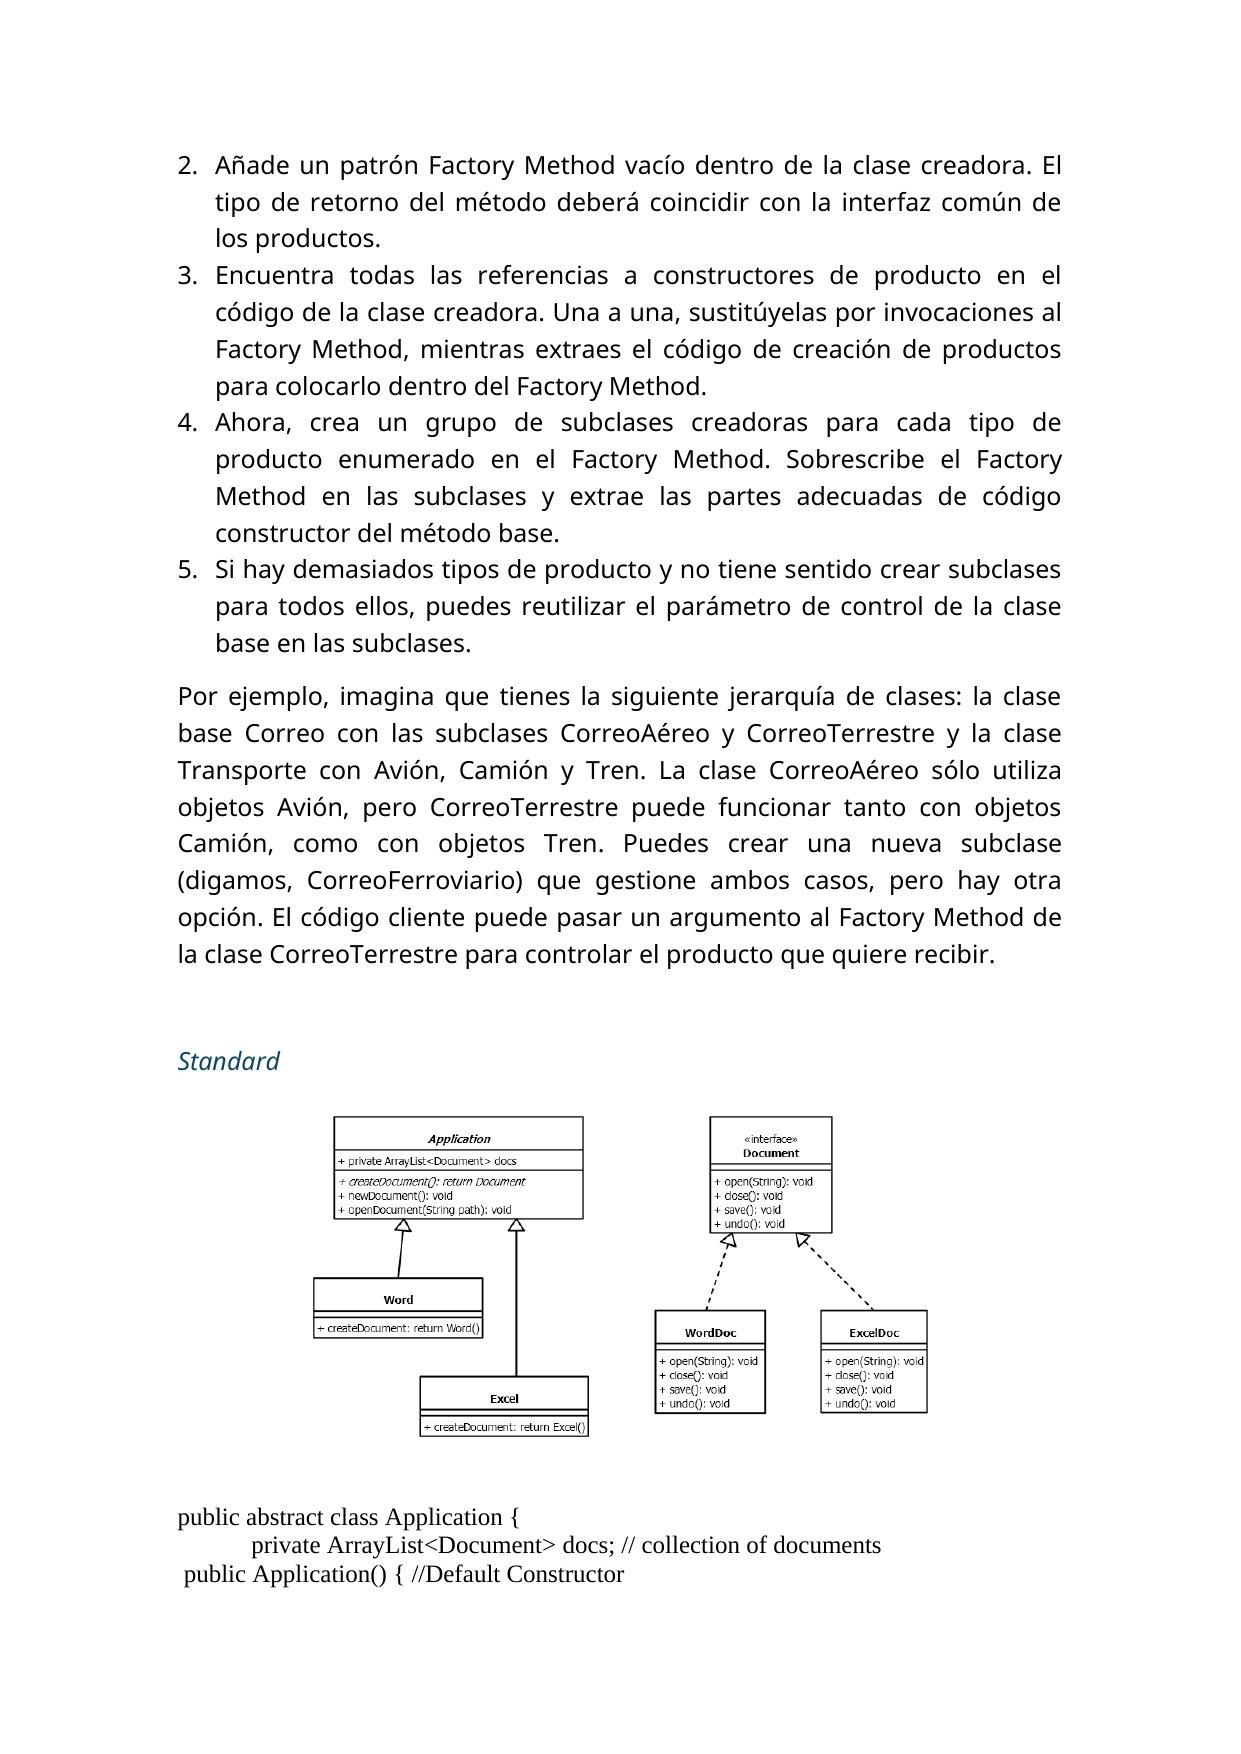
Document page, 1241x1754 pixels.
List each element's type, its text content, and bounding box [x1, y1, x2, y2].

text public Application() { //Default Constructor [177, 1559, 1063, 1588]
subtitle Standard [177, 1043, 1063, 1077]
list Añade un patrón Factory Method vacío dentro de la clase creadora. El tipo de retorno del método deberá coincidir con la interfaz común de los productos. [177, 148, 1063, 255]
picture [306, 1109, 935, 1444]
list Si hay demasiados tipos de producto y no tiene sentido crear subclases para todos ellos, puedes reutilizar el parámetro de control de la clase base en las subclases. [177, 552, 1063, 660]
text public abstract class Application { [177, 1502, 1063, 1531]
text Por ejemplo, imagina que tienes la siguiente jerarquía de clases: la clase base Correo con las subclases CorreoAéreo y CorreoTerrestre y la clase Transporte con Avión, Camión y Tren. La clase CorreoAéreo sólo utiliza objetos Avión, pero CorreoTerrestre puede funcionar tanto con objetos Camión, como con objetos Tren. Puedes crear una nueva subclase (digamos, CorreoFerroviario) que gestione ambos casos, pero hay otra opción. El código cliente puede pasar un argumento al Factory Method de la clase CorreoTerrestre para controlar el producto que quiere recibir. [177, 679, 1063, 971]
list Ahora, crea un grupo de subclases creadoras para cada tipo de producto enumerado en el Factory Method. Sobrescribe el Factory Method en las subclases y extrae las partes adecuadas de código constructor del método base. [177, 405, 1063, 549]
list Encuentra todas las referencias a constructores de producto en el código de la clase creadora. Una a una, sustitúyelas por invocaciones al Factory Method, mientras extraes el código de creación de productos para colocarlo dentro del Factory Method. [177, 258, 1063, 402]
text private ArrayList<Document> docs; // collection of documents [177, 1531, 1063, 1559]
